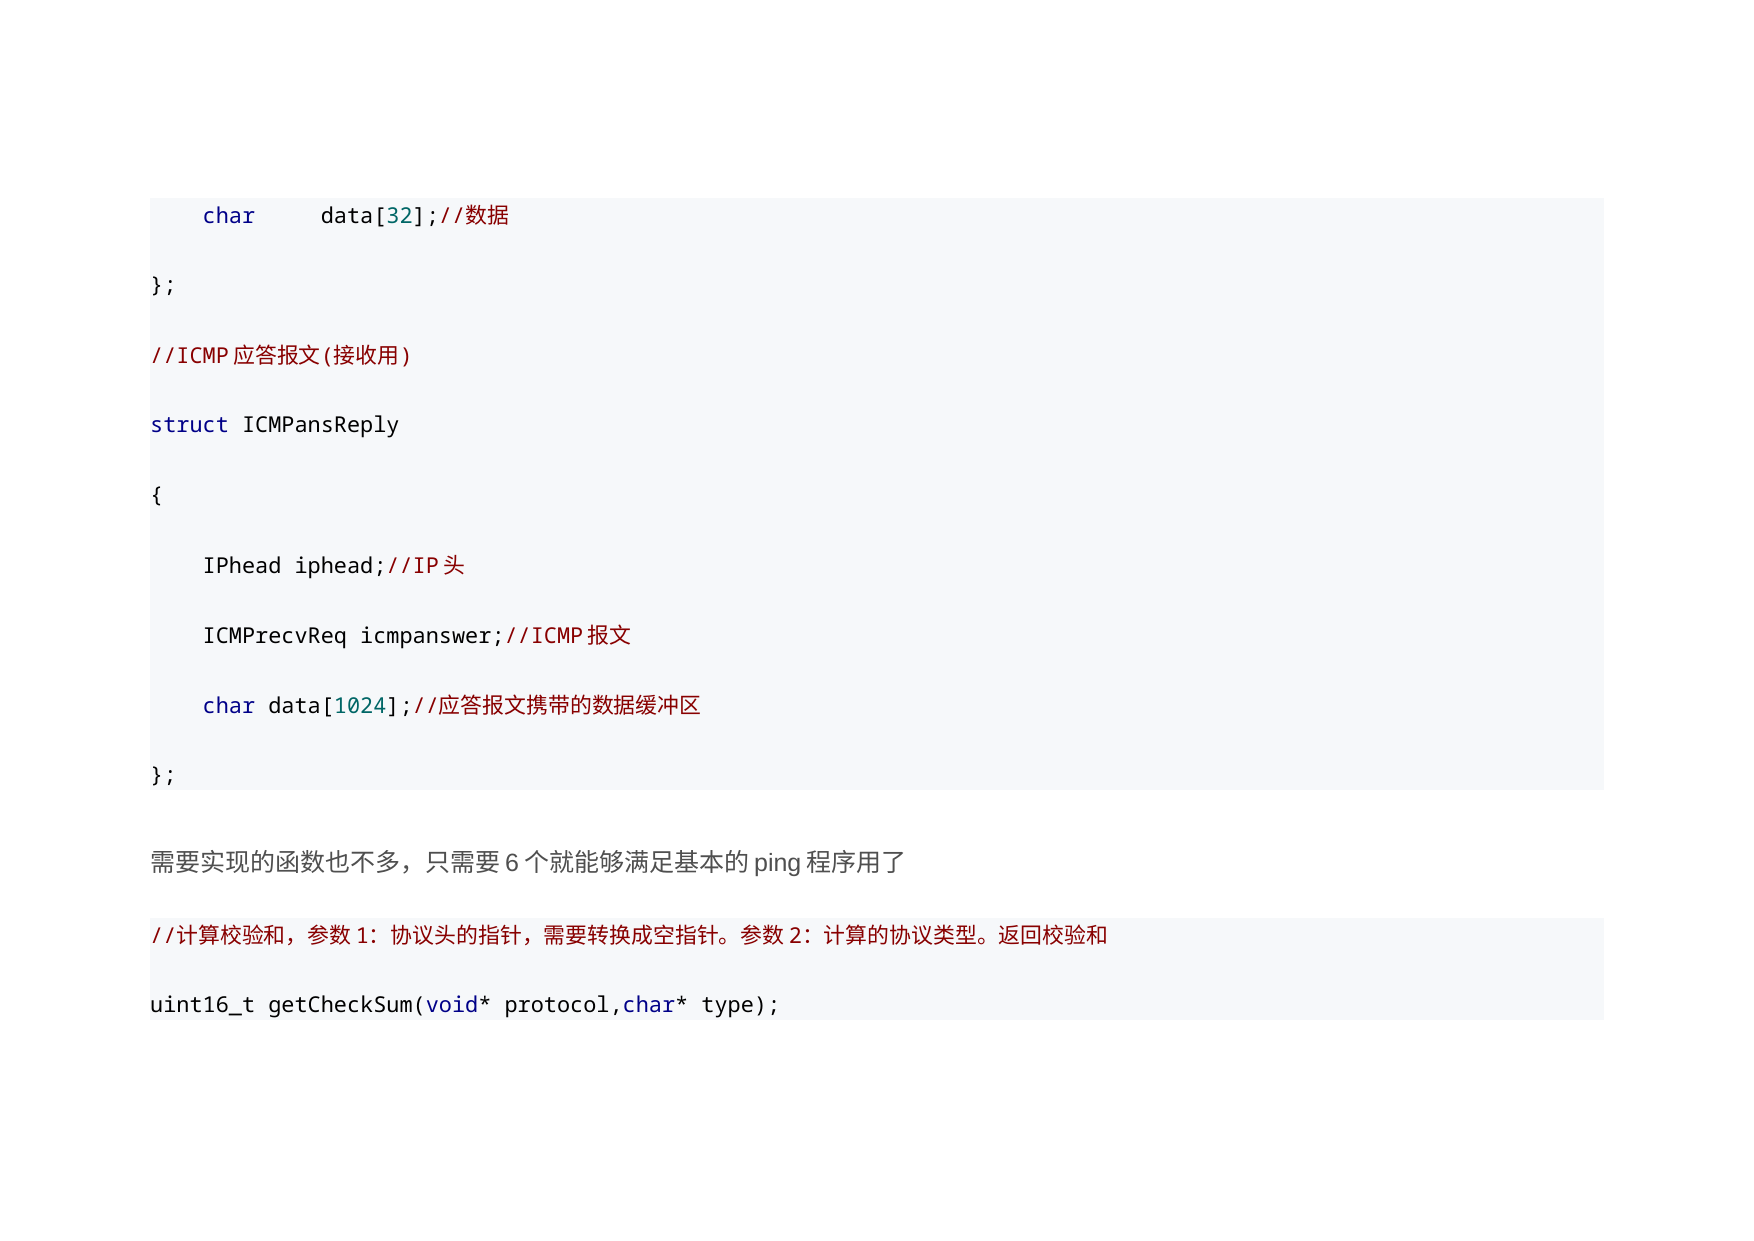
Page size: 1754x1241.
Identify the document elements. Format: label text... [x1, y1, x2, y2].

text { [150, 478, 1604, 510]
text uint16_t getCheckSum(void* protocol,char* type); [150, 988, 1604, 1020]
text IPhead iphead;//IP头 [443, 548, 1604, 580]
text }; [150, 758, 1604, 790]
text ICMPrecvReq icmpanswer;//ICMP报文 [150, 618, 1604, 650]
text //ICMP应答报文(接收用) [399, 338, 1604, 370]
text 需要实现的函数也不多，只需要6个就能够满足基本的ping程序用了 [150, 828, 1604, 893]
text struct ICMPansReply [150, 408, 1604, 440]
text //计算校验和，参数1：协议头的指针，需要转换成空指针。参数2：计算的协议类型。返回校验和 [802, 918, 1604, 950]
text char data[1024];//应答报文携带的数据缓冲区 [439, 688, 1604, 720]
text }; [150, 268, 1604, 300]
text char data[32];//数据 [465, 198, 1604, 230]
